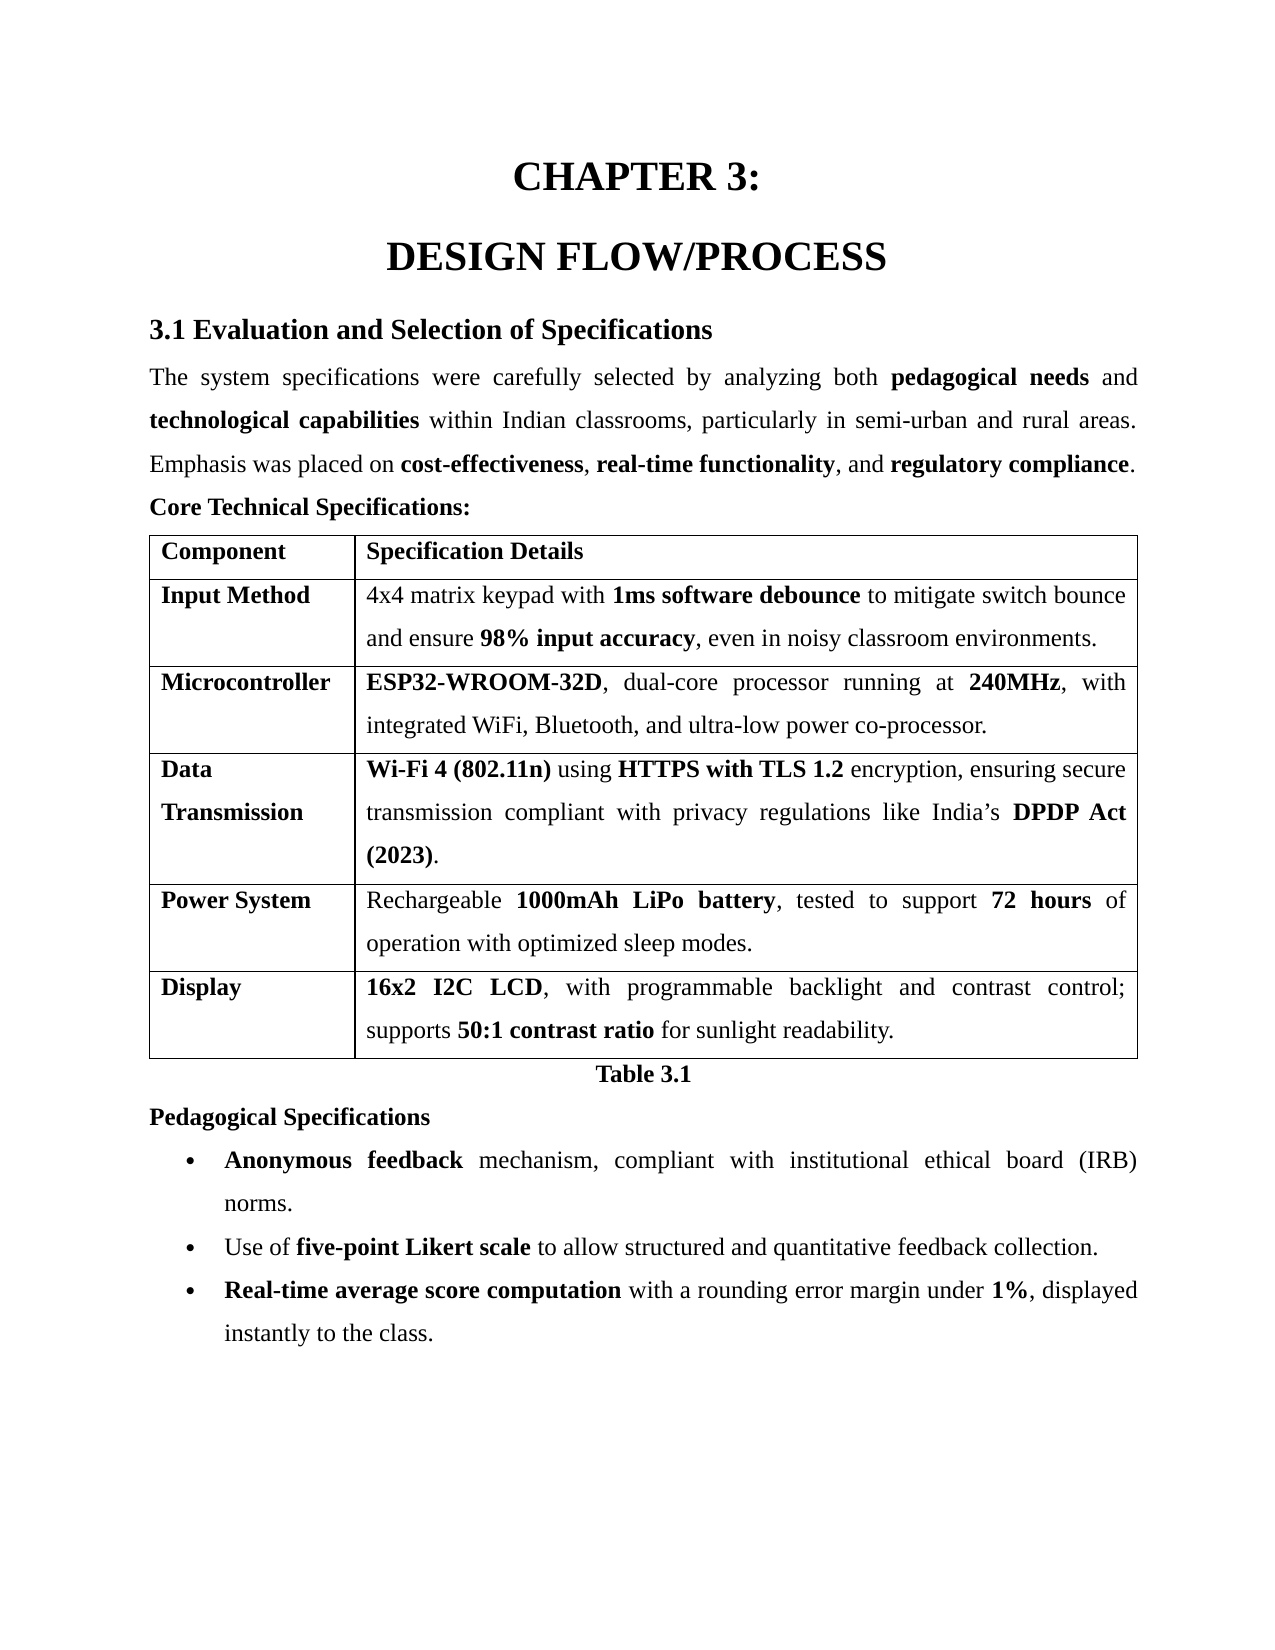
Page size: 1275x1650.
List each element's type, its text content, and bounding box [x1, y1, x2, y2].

table_cell Rechargeable 1000mAh LiPo battery, tested to support 72 hours of operation with optimized sleep modes. [356, 885, 1137, 971]
table_cell 4x4 matrix keypad with 1ms software debounce to mitigate switch bounce and ensure 98% input accuracy, even in noisy classroom environments. [356, 580, 1137, 666]
text Table 3.1 [149, 1059, 1138, 1088]
list Real-time average score computation with a rounding error margin under 1%, displayed instantly to the class. [187, 1275, 1138, 1347]
table_cell Wi-Fi 4 (802.11n) using HTTPS with TLS 1.2 encryption, ensuring secure transmission compliant with privacy regulations like India’s DPDP Act (2023). [356, 754, 1137, 884]
table_cell Display [150, 972, 354, 1058]
text 3.1 Evaluation and Selection of Specifications [149, 312, 1138, 346]
table_header Component [150, 536, 354, 579]
table_cell Power System [150, 885, 354, 971]
subtitle CHAPTER 3: [149, 151, 1124, 199]
text Pedagogical Specifications [149, 1102, 1138, 1131]
text Core Technical Specifications: [149, 492, 1138, 521]
subtitle DESIGN FLOW/PROCESS [149, 232, 1124, 279]
list Use of five-point Likert scale to allow structured and quantitative feedback collection. [187, 1232, 1138, 1260]
table_cell Microcontroller [150, 667, 354, 753]
table_cell ESP32-WROOM-32D, dual-core processor running at 240MHz, with integrated WiFi, Bluetooth, and ultra-low power co-processor. [356, 667, 1137, 753]
table_cell Data Transmission [150, 754, 354, 884]
text The system specifications were carefully selected by analyzing both pedagogical needs and technological capabilities within Indian classrooms, particularly in semi-urban and rural areas. Emphasis was placed on cost-effectiveness, real-time functionality, and regulatory compliance. [149, 362, 1138, 477]
table_header Specification Details [356, 536, 1137, 579]
list Anonymous feedback mechanism, compliant with institutional ethical board (IRB) norms. [187, 1145, 1138, 1217]
table_cell 16x2 I2C LCD, with programmable backlight and contrast control; supports 50:1 contrast ratio for sunlight readability. [356, 972, 1137, 1058]
table_cell Input Method [150, 580, 354, 666]
